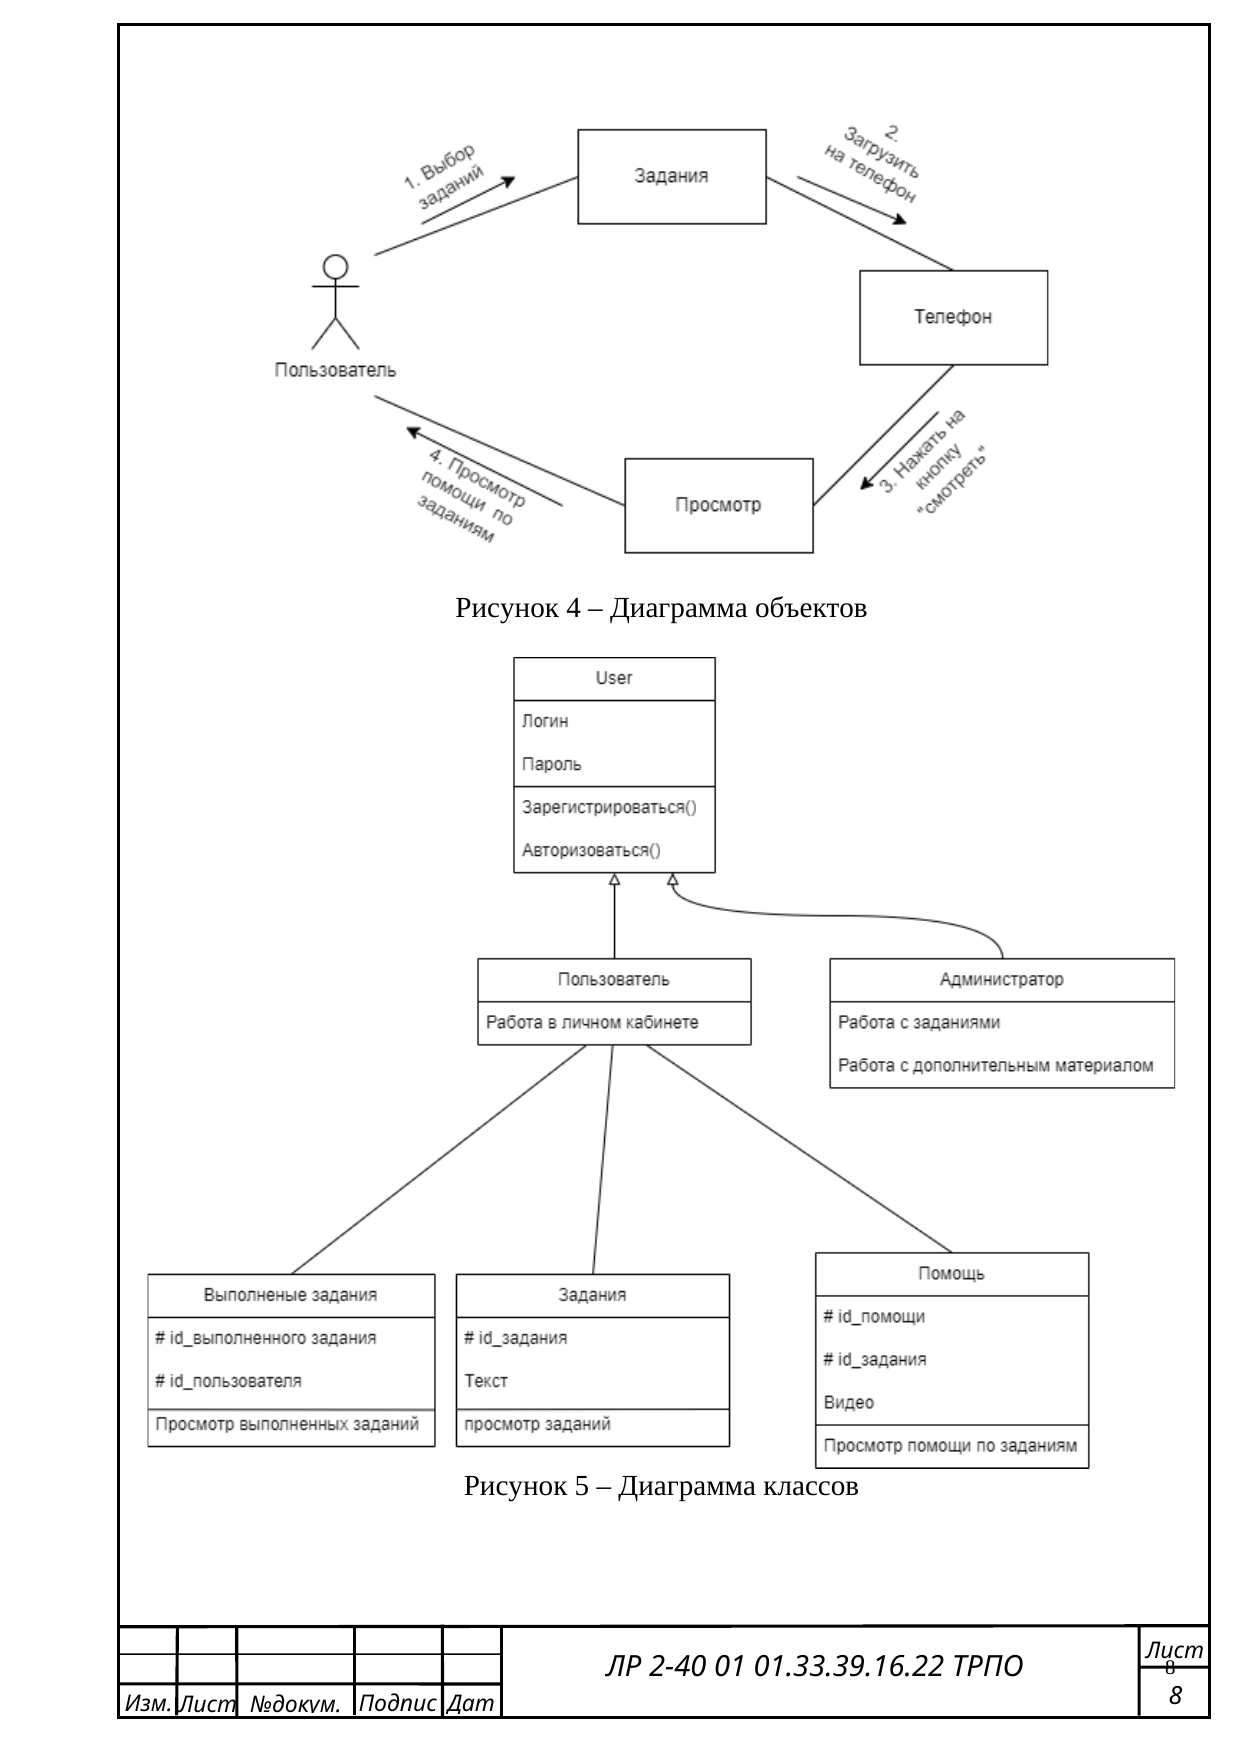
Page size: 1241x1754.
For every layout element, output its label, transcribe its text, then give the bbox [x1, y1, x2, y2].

picture [274, 99, 1049, 557]
text Рисунок 4 – Диаграмма объектов [148, 590, 1175, 624]
text Рисунок 5 – Диаграмма классов [148, 1469, 1175, 1502]
picture [147, 657, 1176, 1469]
